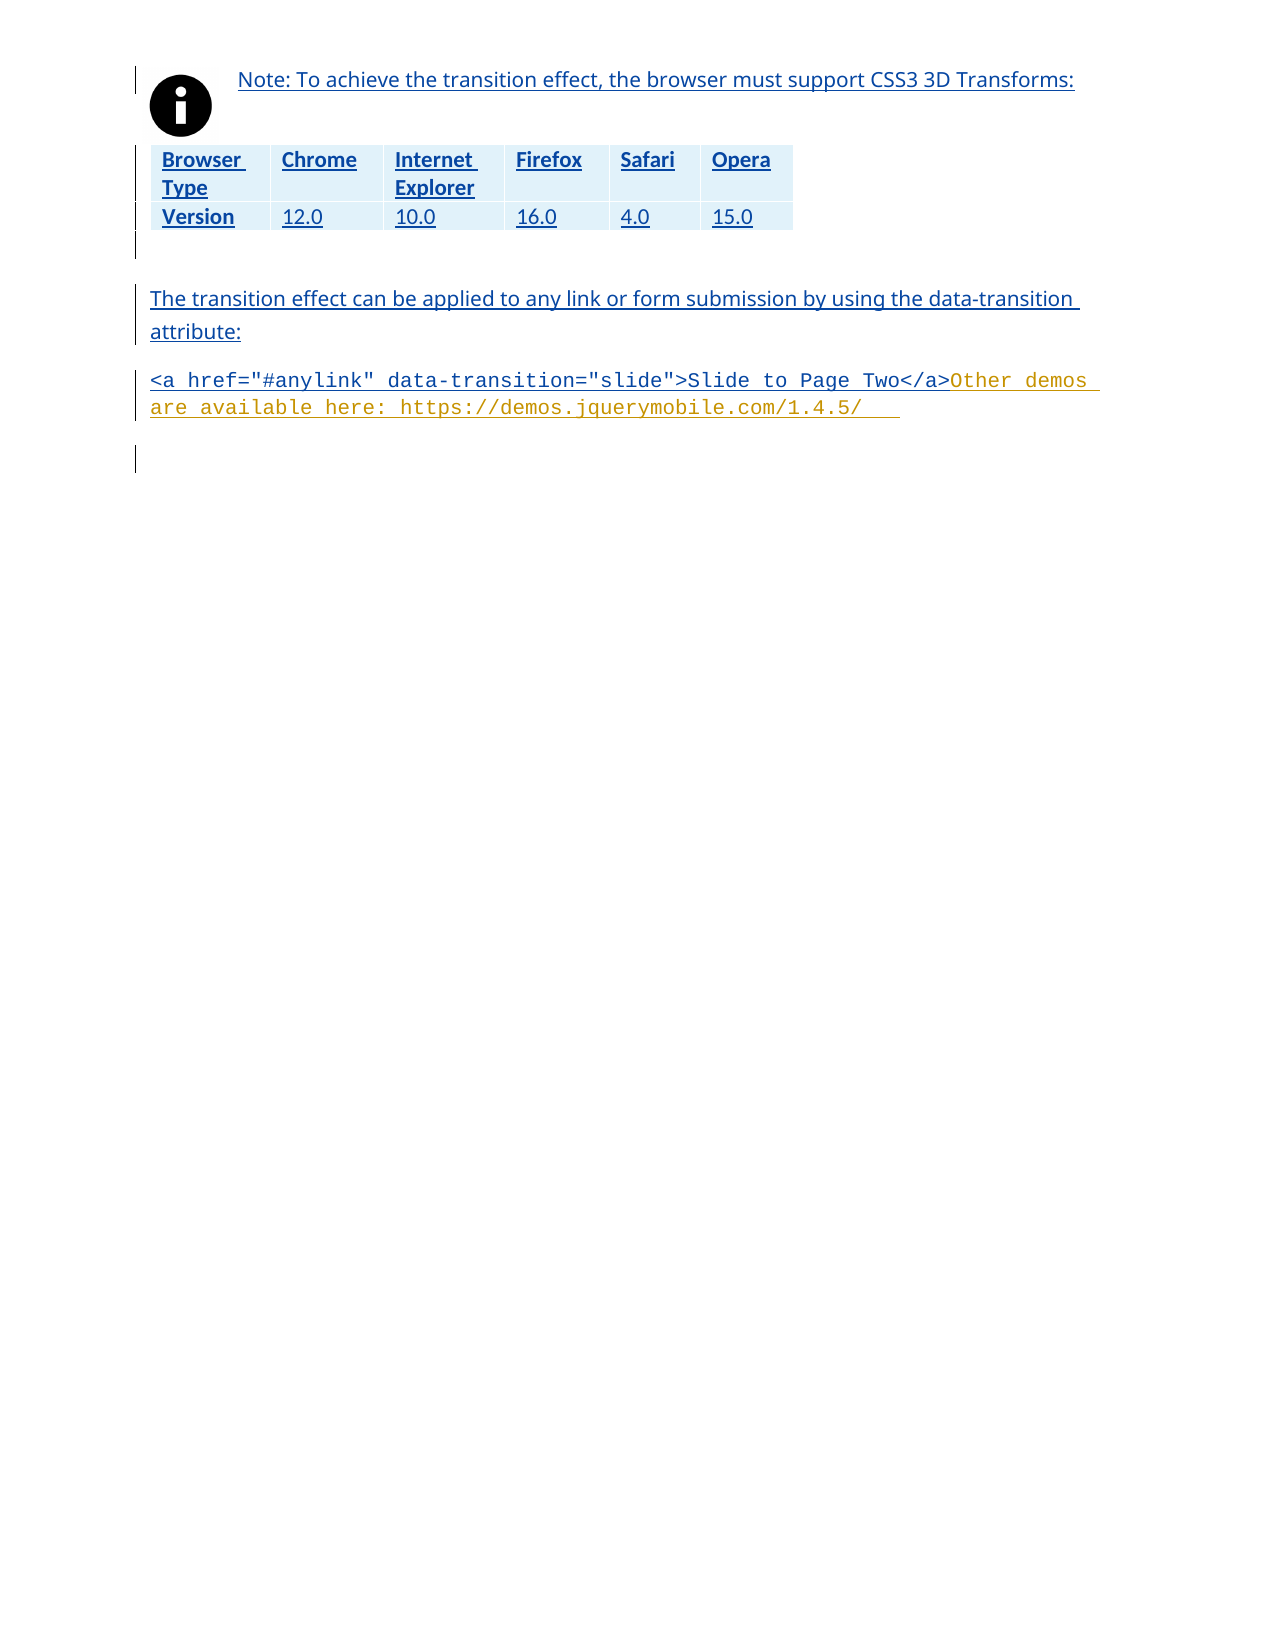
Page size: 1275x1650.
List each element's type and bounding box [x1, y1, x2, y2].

picture [142, 67, 219, 144]
